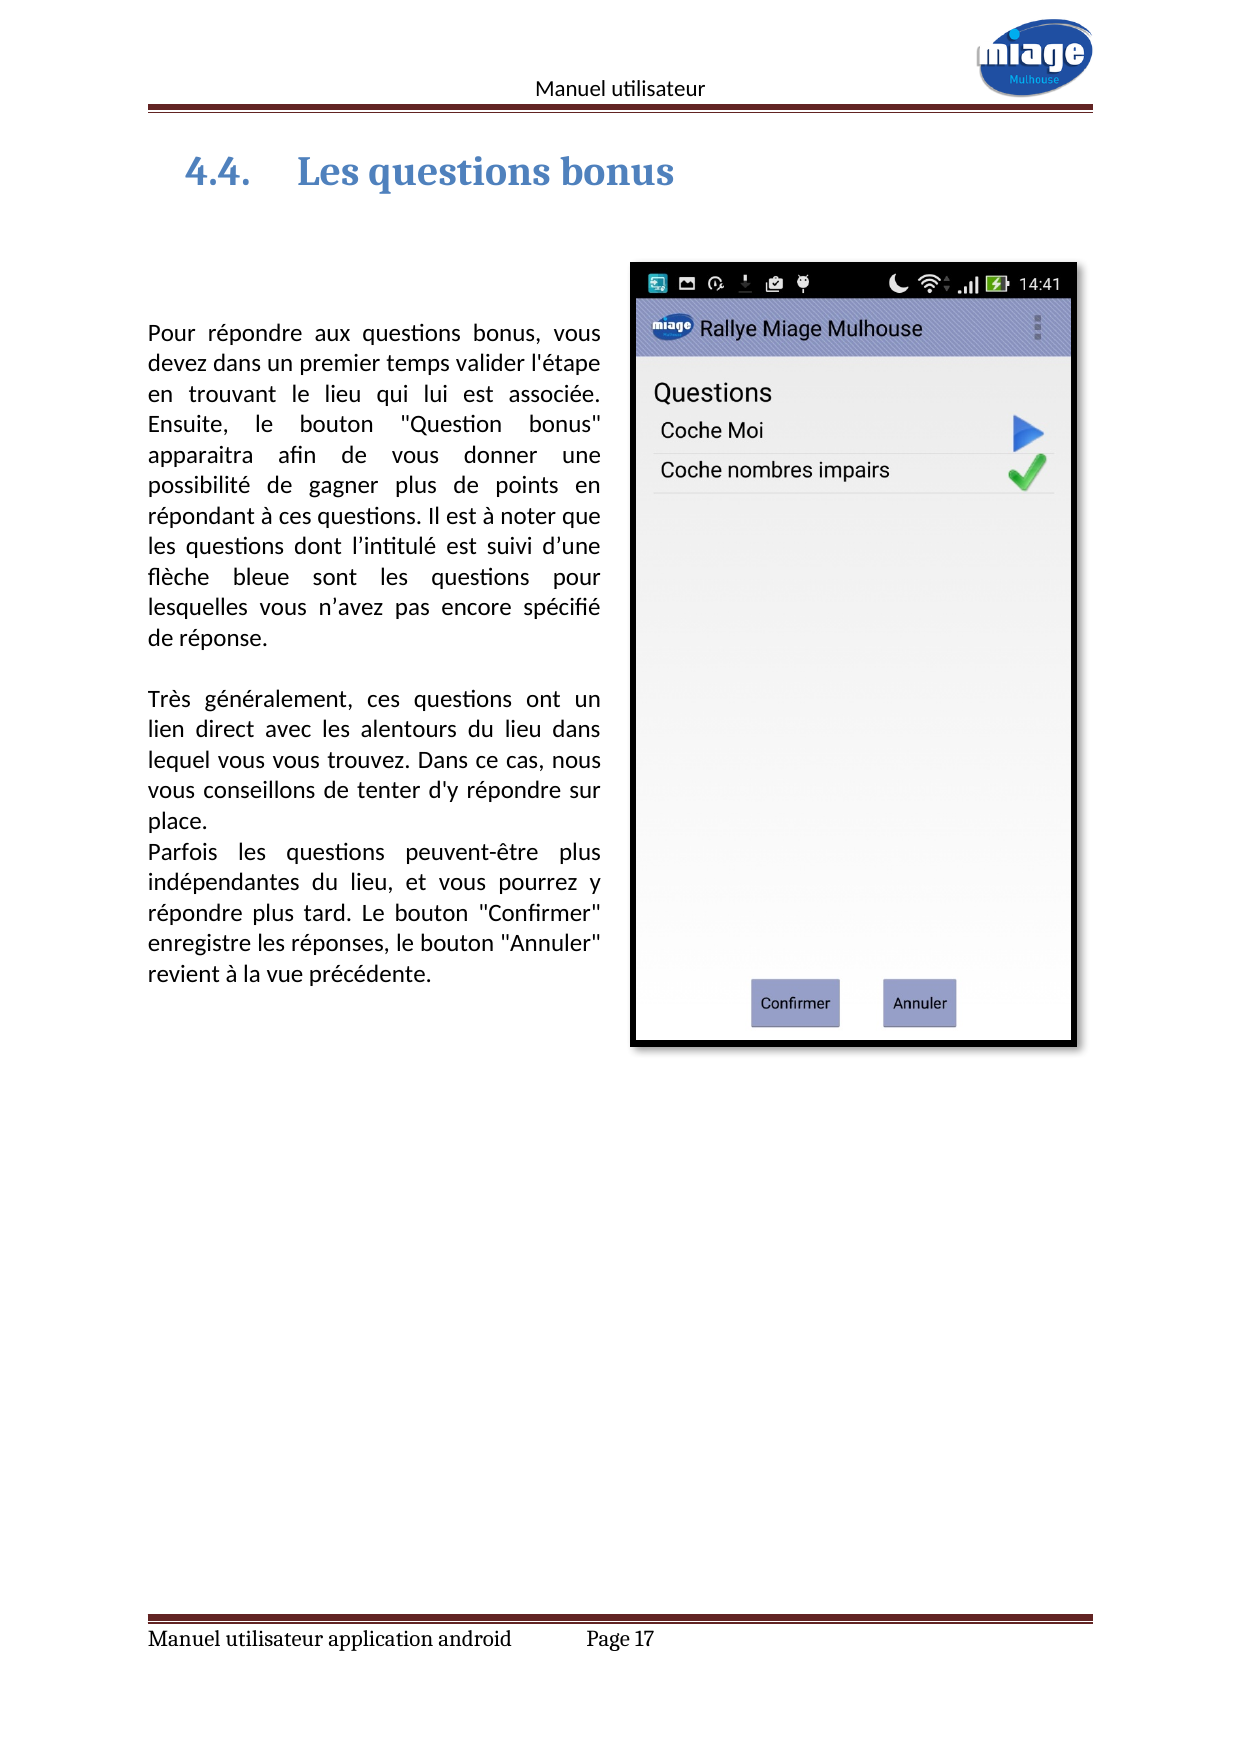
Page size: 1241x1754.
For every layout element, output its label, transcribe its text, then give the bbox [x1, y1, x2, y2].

picture [971, 15, 1095, 98]
picture [636, 268, 1071, 1040]
table_header [613, 256, 1104, 1062]
subtitle Les questions bonus [185, 148, 1093, 196]
table_header Pour répondre aux questions bonus, vous devez dans un premier temps valider l'étape en trouvant le lieu qui lui est associée. Ensuite, le bouton "Question bonus" apparaitra afin de vous donner une possibilité de gagner plus de points en répondant à ces questions. Il est à noter que les questions dont l’intitulé est suivi d’une flèche bleue sont les questions pour lesquelles vous n’avez pas encore spécifié de réponse. Très généralement, ces questions ont un lien direct avec les alentours du lieu dans lequel vous vous trouvez. Dans ce cas, nous vous conseillons de tenter d'y répondre sur place. Parfois les questions peuvent-être plus indépendantes du lieu, et vous pourrez y répondre plus tard. Le bouton "Confirmer" enregistre les réponses, le bouton "Annuler" revient à la vue précédente. [136, 256, 612, 1062]
